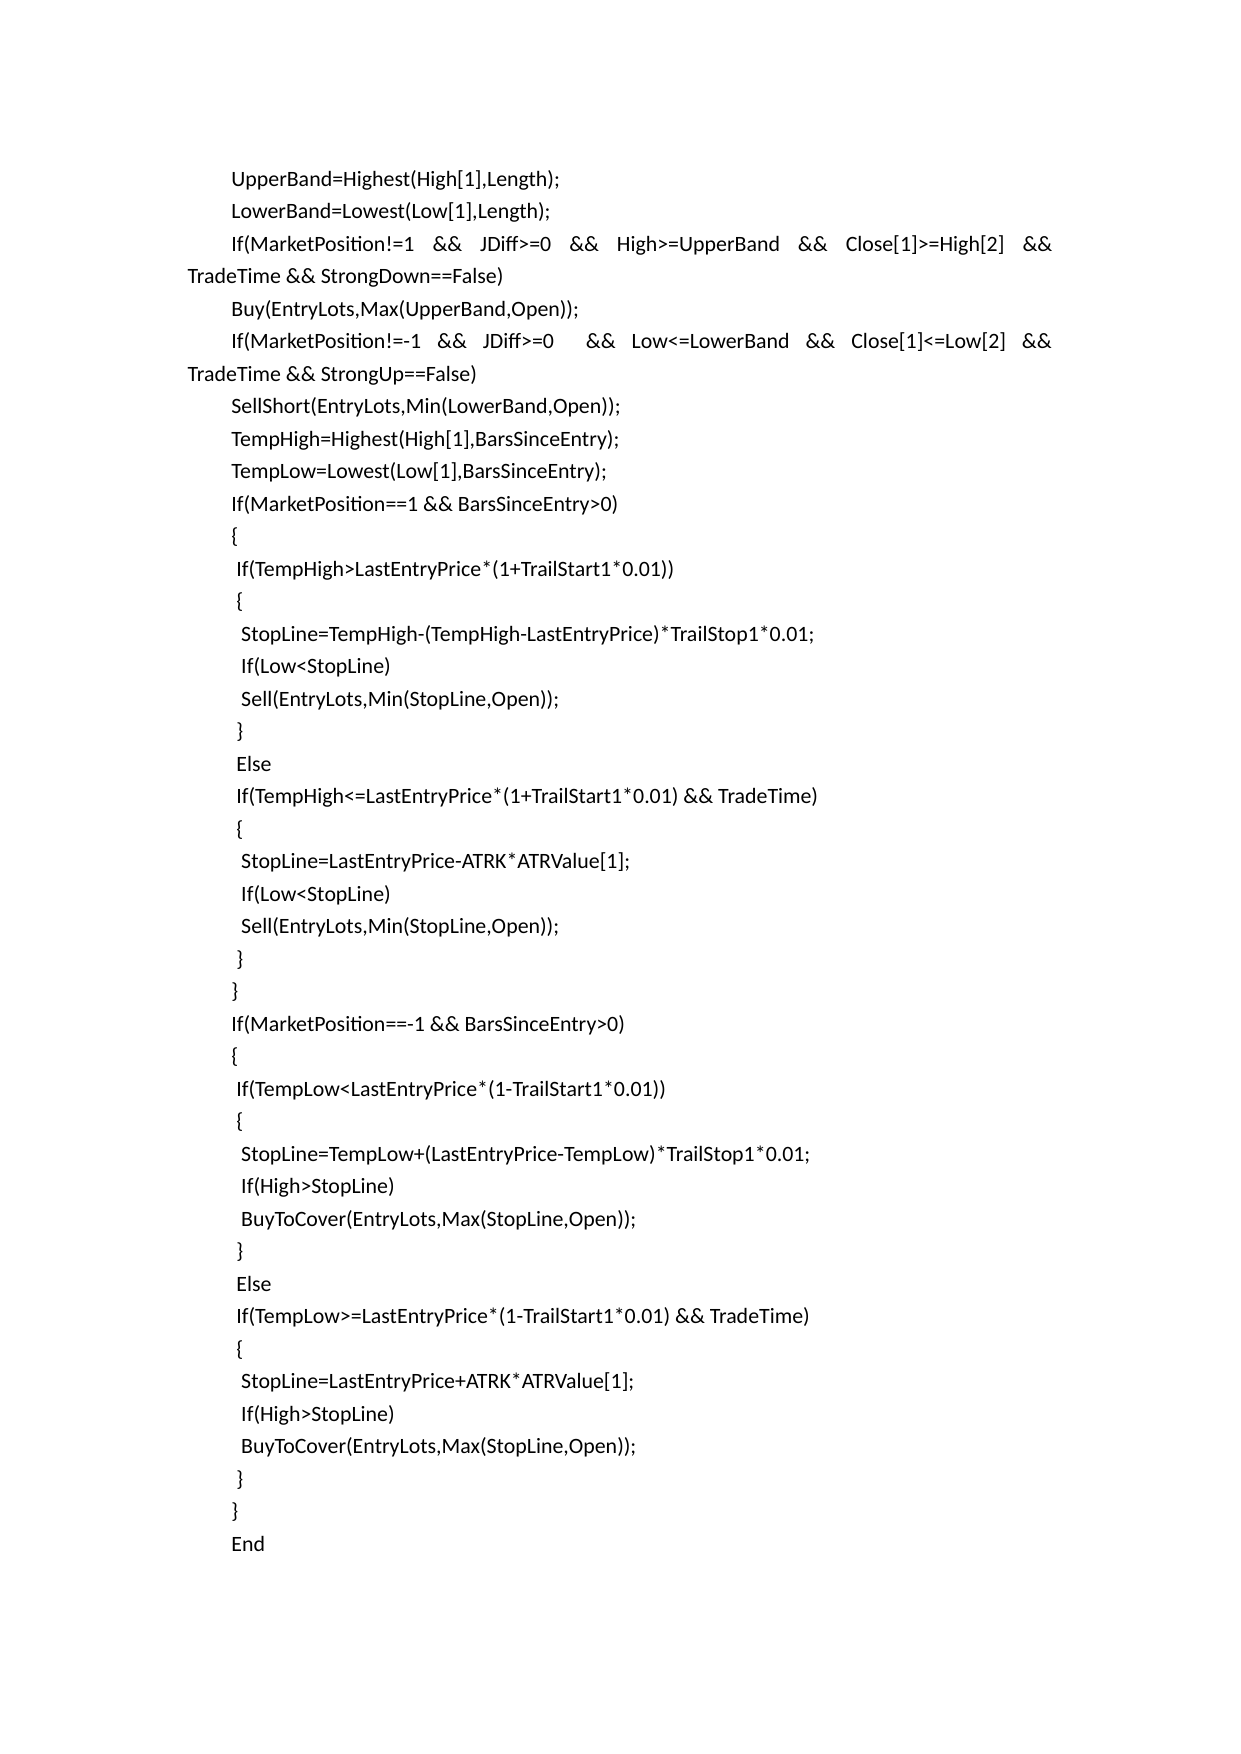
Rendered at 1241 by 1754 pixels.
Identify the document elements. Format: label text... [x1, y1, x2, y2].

text { [187, 1104, 1053, 1137]
text } [187, 1234, 1053, 1267]
text LowerBand=Lowest(Low[1],Length); [187, 194, 1053, 227]
text { [187, 519, 1053, 552]
text } [187, 1494, 1053, 1527]
text If(High>StopLine) [187, 1397, 1053, 1429]
text Else [187, 747, 1053, 779]
text If(TempHigh>LastEntryPrice*(1+TrailStart1*0.01)) [187, 552, 1053, 584]
text } [187, 942, 1053, 974]
text If(TempLow>=LastEntryPrice*(1-TrailStart1*0.01) && TradeTime) [187, 1299, 1053, 1332]
text StopLine=TempLow+(LastEntryPrice-TempLow)*TrailStop1*0.01; [187, 1137, 1053, 1169]
text { [187, 584, 1053, 617]
text If(High>StopLine) [187, 1169, 1053, 1202]
text Else [187, 1267, 1053, 1299]
text SellShort(EntryLots,Min(LowerBand,Open)); [187, 389, 1053, 422]
text UpperBand=Highest(High[1],Length); [187, 162, 1053, 194]
text { [187, 1039, 1053, 1072]
text } [187, 1462, 1053, 1494]
text If(TempLow<LastEntryPrice*(1-TrailStart1*0.01)) [187, 1072, 1053, 1104]
text StopLine=LastEntryPrice+ATRK*ATRValue[1]; [187, 1364, 1053, 1397]
text If(MarketPosition!=1 && JDiff>=0 && High>=UpperBand && Close[1]>=High[2] && TradeTime && StrongDown==False) [187, 227, 1053, 292]
text Sell(EntryLots,Min(StopLine,Open)); [187, 909, 1053, 942]
text StopLine=TempHigh-(TempHigh-LastEntryPrice)*TrailStop1*0.01; [187, 617, 1053, 649]
text TempLow=Lowest(Low[1],BarsSinceEntry); [187, 454, 1053, 487]
text Buy(EntryLots,Max(UpperBand,Open)); [187, 292, 1053, 324]
text StopLine=LastEntryPrice-ATRK*ATRValue[1]; [187, 844, 1053, 877]
text BuyToCover(EntryLots,Max(StopLine,Open)); [187, 1429, 1053, 1462]
text If(MarketPosition==-1 && BarsSinceEntry>0) [187, 1007, 1053, 1039]
text If(MarketPosition==1 && BarsSinceEntry>0) [187, 487, 1053, 519]
text If(Low<StopLine) [187, 877, 1053, 909]
text If(TempHigh<=LastEntryPrice*(1+TrailStart1*0.01) && TradeTime) [187, 779, 1053, 812]
text { [187, 1332, 1053, 1364]
text BuyToCover(EntryLots,Max(StopLine,Open)); [187, 1202, 1053, 1234]
text If(MarketPosition!=-1 && JDiff>=0 && Low<=LowerBand && Close[1]<=Low[2] && TradeTime && StrongUp==False) [187, 324, 1053, 389]
text } [187, 714, 1053, 747]
text TempHigh=Highest(High[1],BarsSinceEntry); [187, 422, 1053, 454]
text If(Low<StopLine) [187, 649, 1053, 682]
text Sell(EntryLots,Min(StopLine,Open)); [187, 682, 1053, 714]
text { [187, 812, 1053, 844]
text } [187, 974, 1053, 1007]
text End [187, 1527, 1053, 1559]
